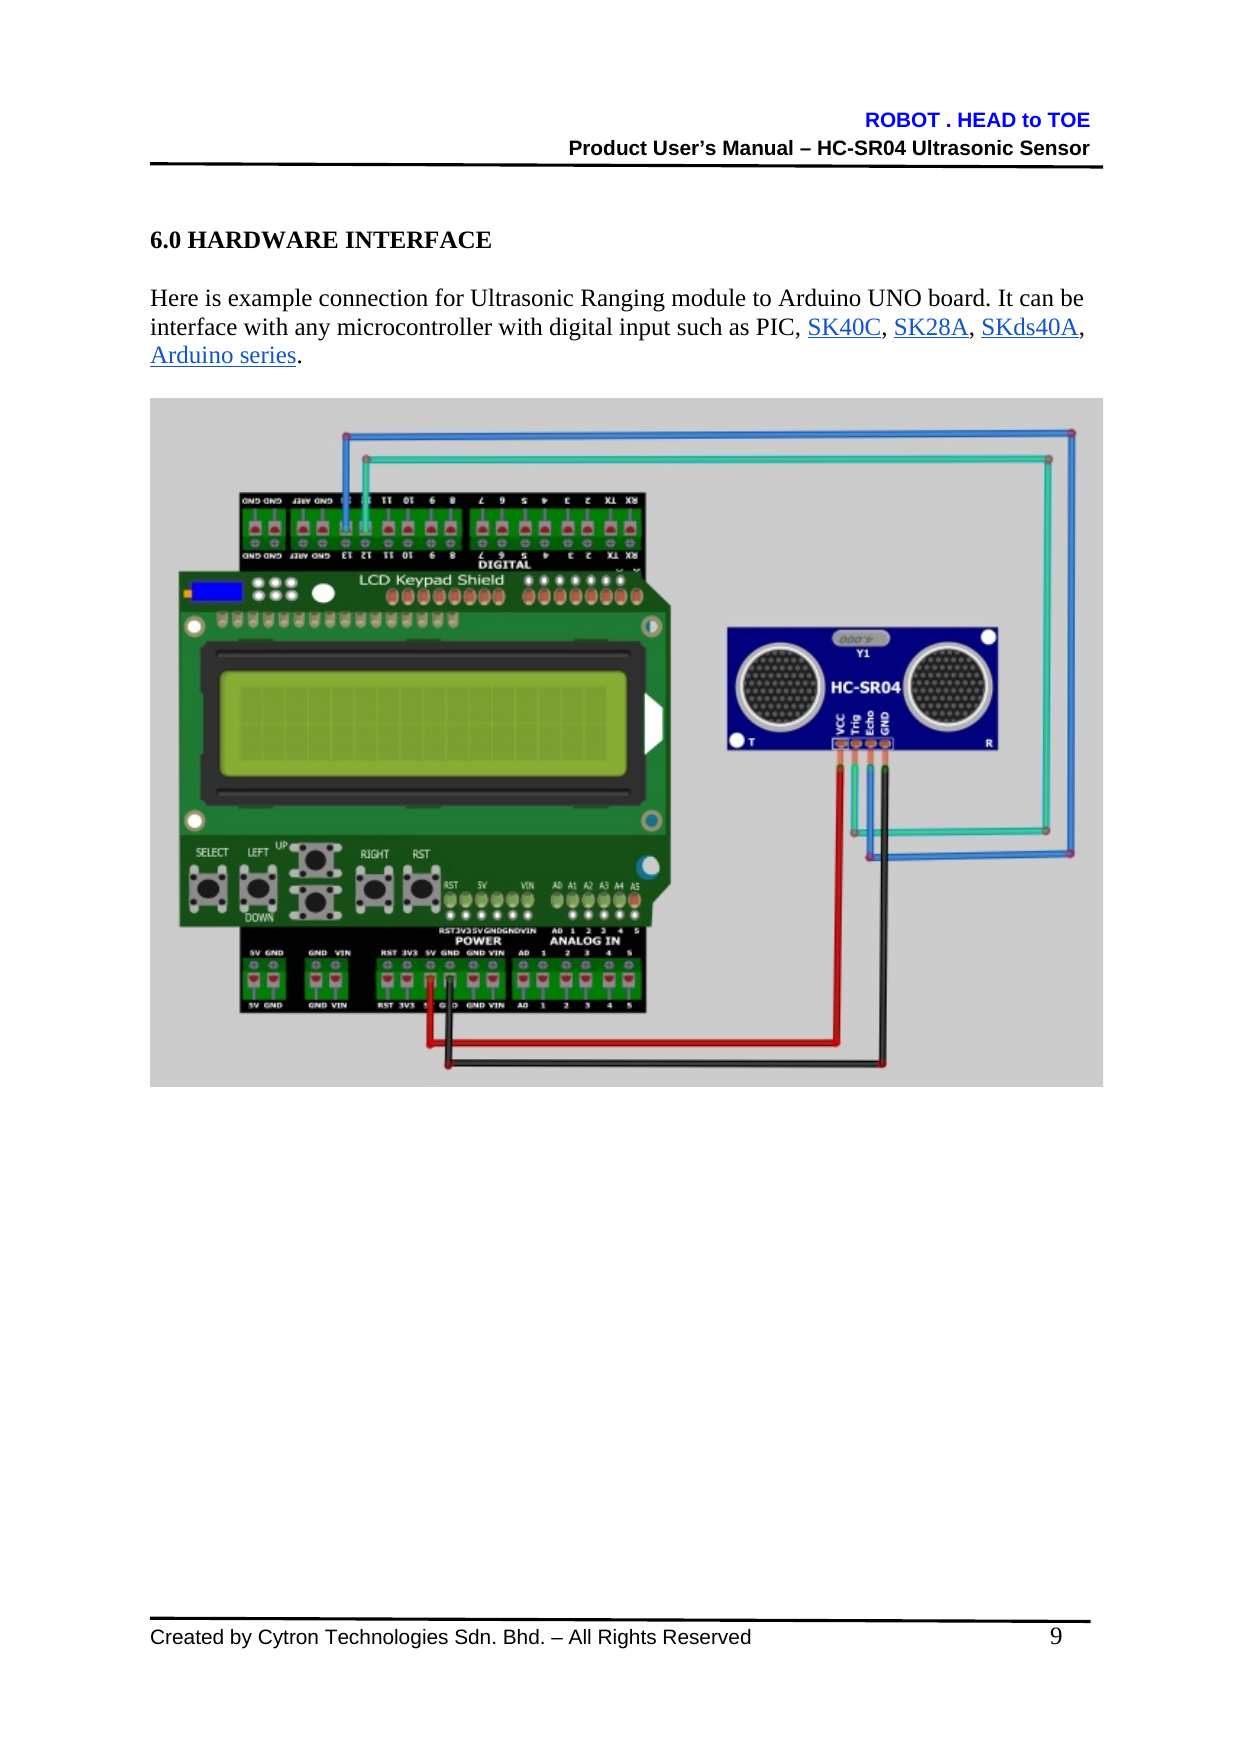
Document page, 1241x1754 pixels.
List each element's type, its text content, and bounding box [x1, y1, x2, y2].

text Here is example connection for Ultrasonic Ranging module to Arduino UNO board. It can be interface with any microcontroller with digital input such as PIC, SK40C, SK28A, SKds40A, Arduino series. [303, 283, 1090, 369]
picture [150, 398, 1104, 1087]
text Here is example connection for Ultrasonic Ranging module to Arduino UNO board. It can be interface with any microcontroller with digital input such as PIC, SK40C, SK28A, SKds40A, Arduino series. [150, 283, 998, 337]
text 6.0 HARDWARE INTERFACE [150, 226, 1090, 254]
